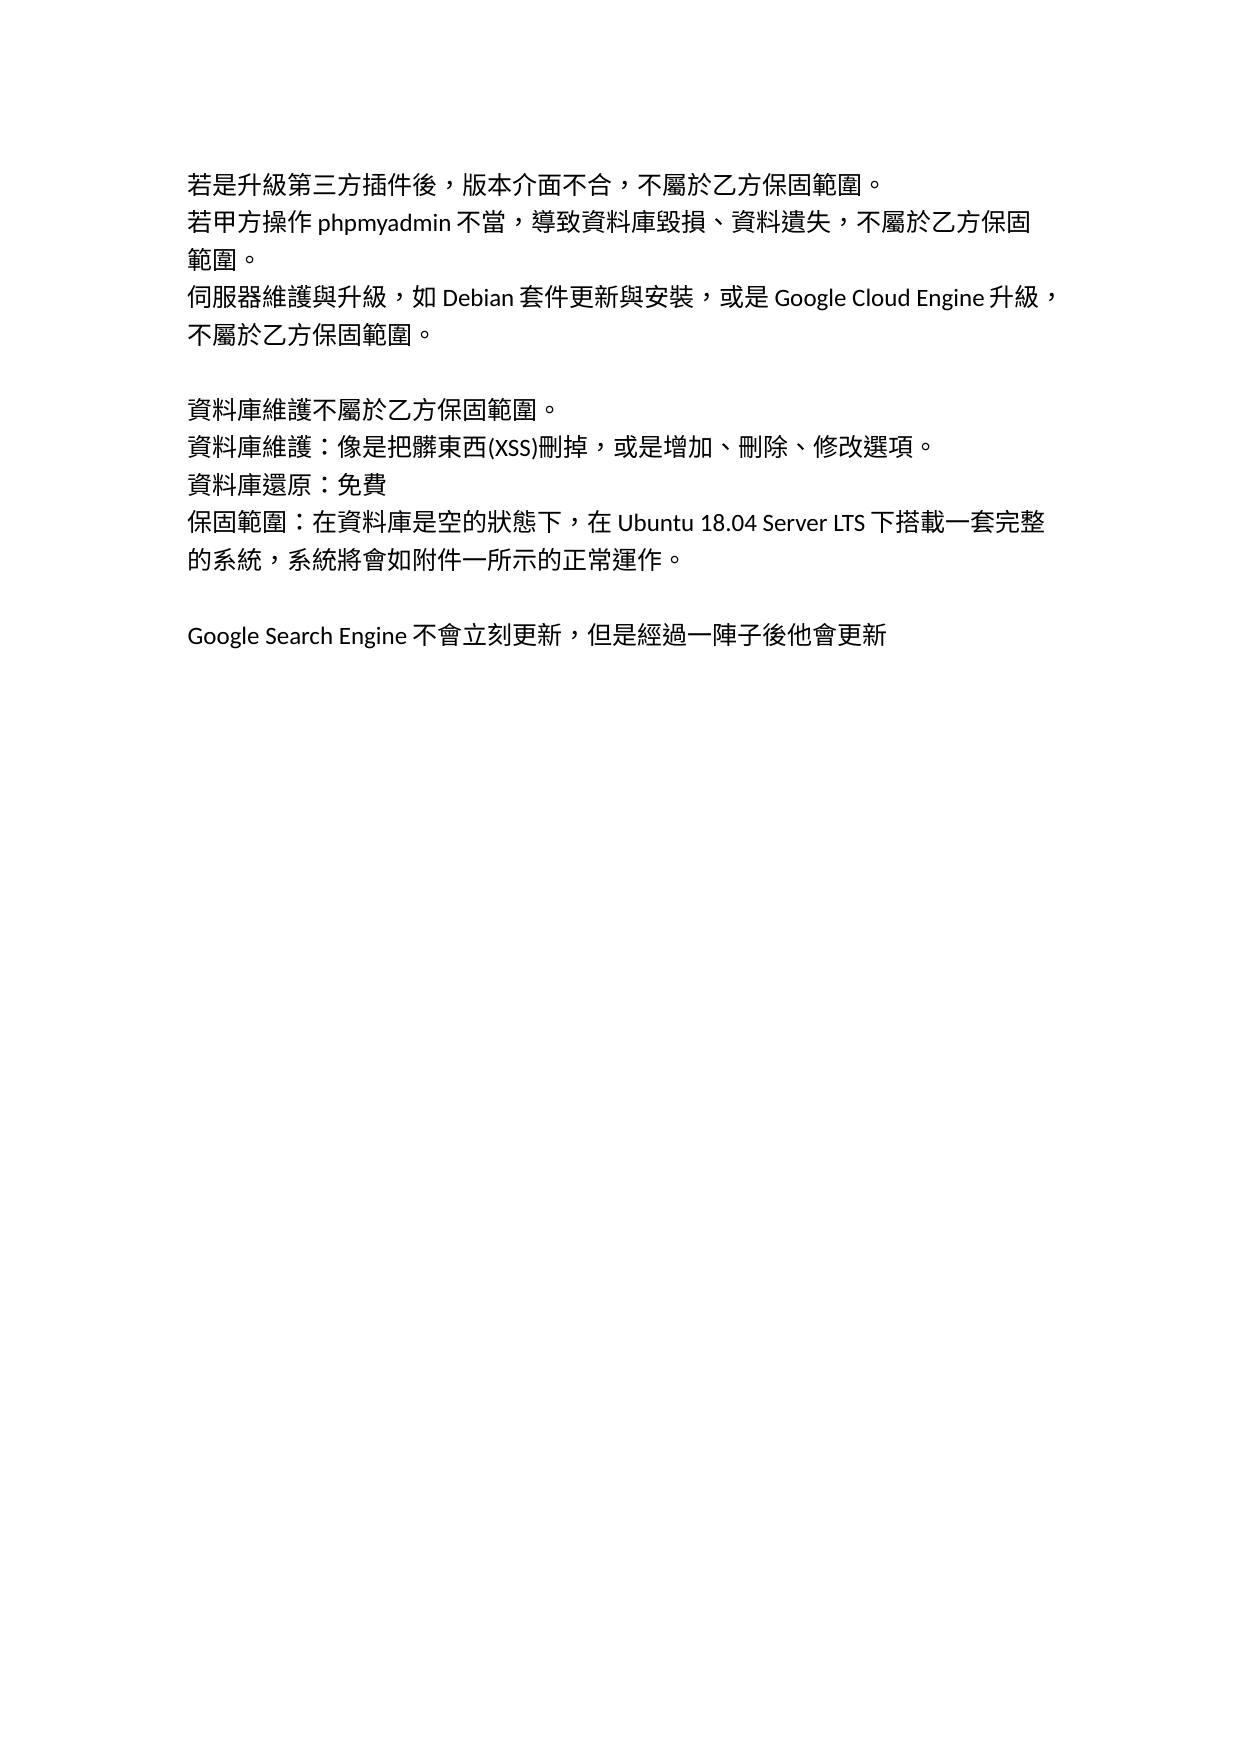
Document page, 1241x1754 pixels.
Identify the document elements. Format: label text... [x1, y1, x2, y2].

text 保固範圍：在資料庫是空的狀態下，在Ubuntu 18.04 Server LTS下搭載一套完整的系統，系統將會如附件一所示的正常運作。 [187, 502, 1053, 577]
text 若甲方操作phpmyadmin不當，導致資料庫毀損、資料遺失，不屬於乙方保固範圍。 [187, 202, 1053, 277]
text 資料庫還原：免費 [187, 464, 1053, 502]
text 資料庫維護不屬於乙方保固範圍。 [187, 389, 1053, 427]
text 若是升級第三方插件後，版本介面不合，不屬於乙方保固範圍。 [187, 164, 1053, 202]
text 資料庫維護：像是把髒東西(XSS)刪掉，或是增加、刪除、修改選項。 [187, 427, 1053, 464]
text 伺服器維護與升級，如Debian套件更新與安裝，或是Google Cloud Engine升級，不屬於乙方保固範圍。 [187, 277, 1053, 352]
text Google Search Engine不會立刻更新，但是經過一陣子後他會更新 [187, 614, 1053, 652]
